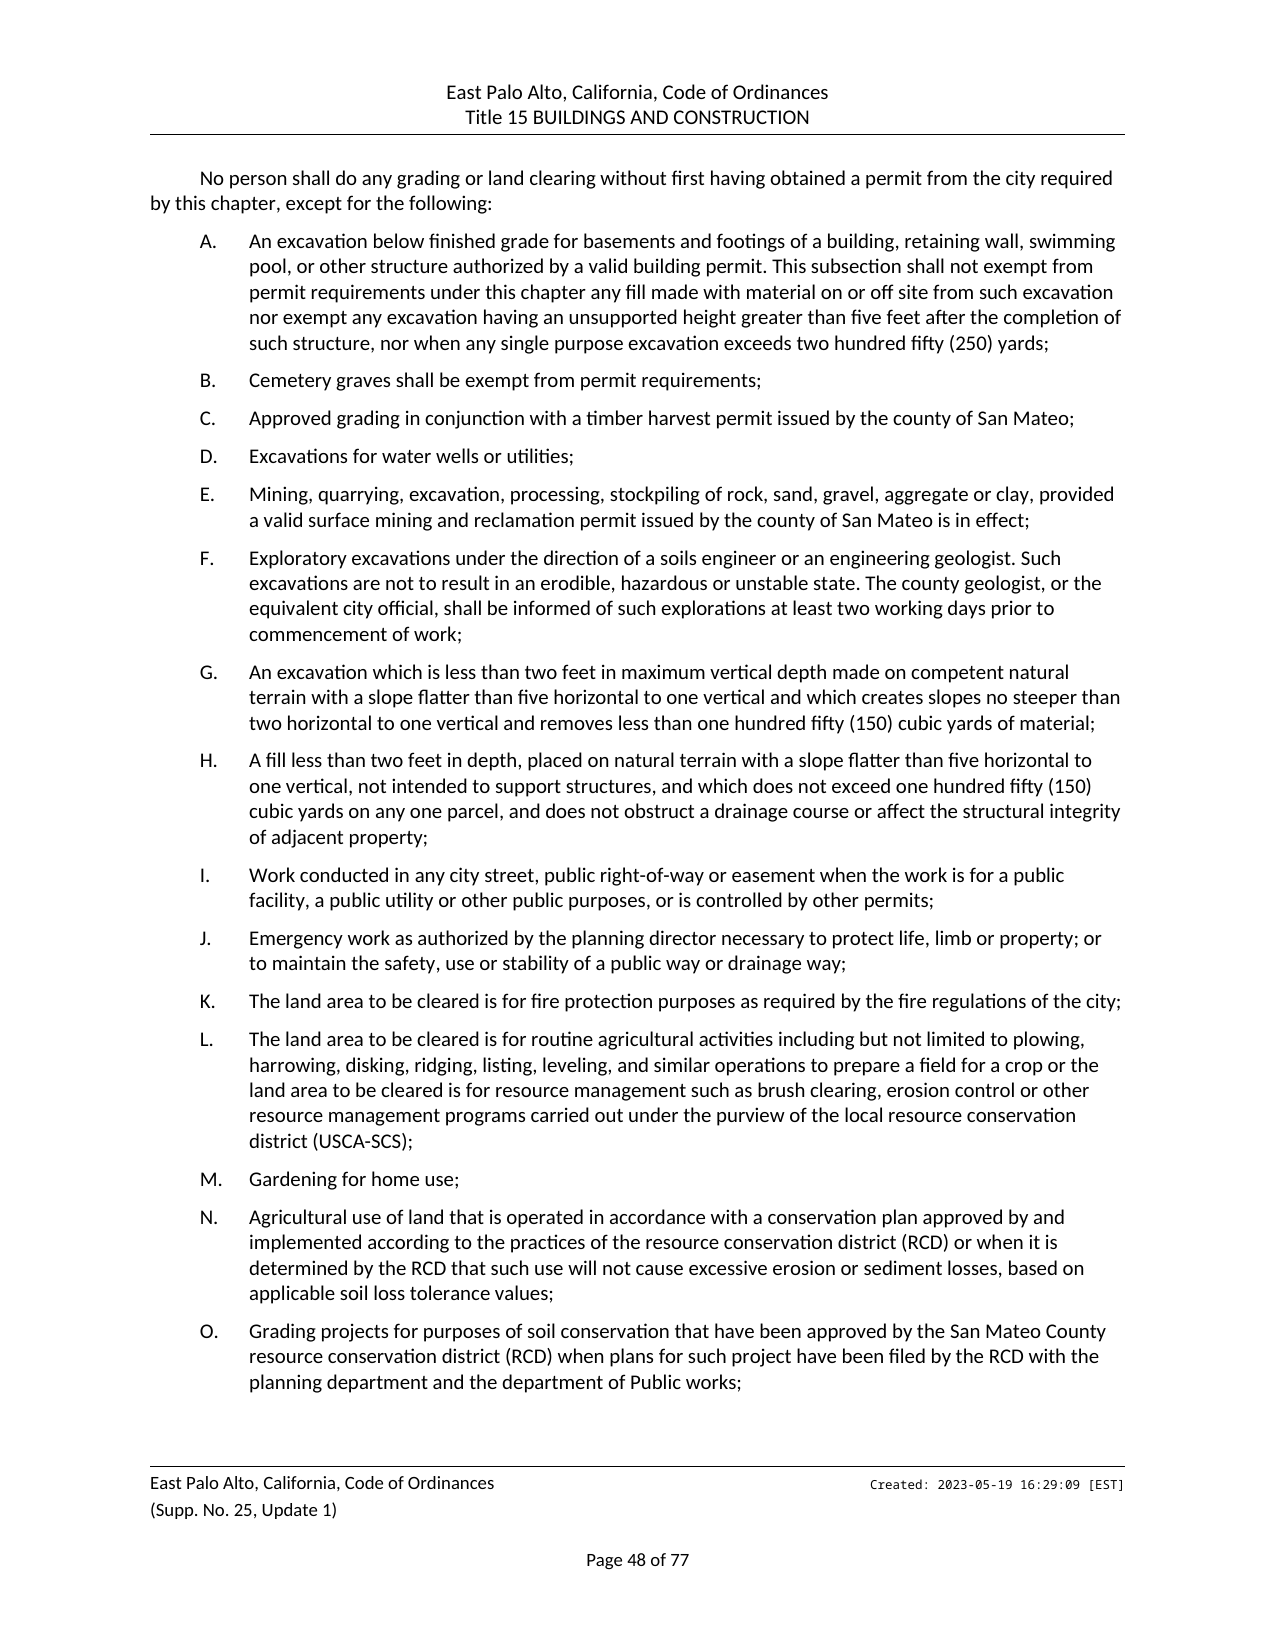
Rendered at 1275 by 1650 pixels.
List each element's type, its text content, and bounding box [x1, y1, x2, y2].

list I. Work conducted in any city street, public right-of-way or easement when the work is for a public facility, a public utility or other public purposes, or is controlled by other permits; [199, 862, 1125, 913]
list C. Approved grading in conjunction with a timber harvest permit issued by the county of San Mateo; [199, 406, 1125, 431]
list G. An excavation which is less than two feet in maximum vertical depth made on competent natural terrain with a slope flatter than five horizontal to one vertical and which creates slopes no steeper than two horizontal to one vertical and removes less than one hundred fifty (150) cubic yards of material; [199, 659, 1125, 735]
text No person shall do any grading or land clearing without first having obtained a permit from the city required by this chapter, except for the following: [150, 165, 1125, 216]
list B. Cemetery graves shall be exempt from permit requirements; [199, 368, 1125, 393]
list E. Mining, quarrying, excavation, processing, stockpiling of rock, sand, gravel, aggregate or clay, provided a valid surface mining and reclamation permit issued by the county of San Mateo is in effect; [199, 481, 1125, 532]
list N. Agricultural use of land that is operated in accordance with a conservation plan approved by and implemented according to the practices of the resource conservation district (RCD) or when it is determined by the RCD that such use will not cause excessive erosion or sediment losses, based on applicable soil loss tolerance values; [199, 1204, 1125, 1306]
list O. Grading projects for purposes of soil conservation that have been approved by the San Mateo County resource conservation district (RCD) when plans for such project have been filed by the RCD with the planning department and the department of Public works; [199, 1318, 1125, 1394]
list H. A fill less than two feet in depth, placed on natural terrain with a slope flatter than five horizontal to one vertical, not intended to support structures, and which does not exceed one hundred fifty (150) cubic yards on any one parcel, and does not obstruct a drainage course or affect the structural integrity of adjacent property; [199, 748, 1125, 849]
list L. The land area to be cleared is for routine agricultural activities including but not limited to plowing, harrowing, disking, ridging, listing, leveling, and similar operations to prepare a field for a crop or the land area to be cleared is for resource management such as brush clearing, erosion control or other resource management programs carried out under the purview of the local resource conservation district (USCA-SCS); [199, 1026, 1125, 1153]
list F. Exploratory excavations under the direction of a soils engineer or an engineering geologist. Such excavations are not to result in an erodible, hazardous or unstable state. The county geologist, or the equivalent city official, shall be informed of such explorations at least two working days prior to commencement of work; [199, 545, 1125, 646]
list D. Excavations for water wells or utilities; [199, 443, 1125, 469]
list M. Gardening for home use; [199, 1166, 1125, 1191]
list A. An excavation below finished grade for basements and footings of a building, retaining wall, swimming pool, or other structure authorized by a valid building permit. This subsection shall not exempt from permit requirements under this chapter any fill made with material on or off site from such excavation nor exempt any excavation having an unsupported height greater than five feet after the completion of such structure, nor when any single purpose excavation exceeds two hundred fifty (250) yards; [199, 228, 1125, 355]
list K. The land area to be cleared is for fire protection purposes as required by the fire regulations of the city; [199, 988, 1125, 1014]
list J. Emergency work as authorized by the planning director necessary to protect life, limb or property; or to maintain the safety, use or stability of a public way or drainage way; [199, 925, 1125, 976]
